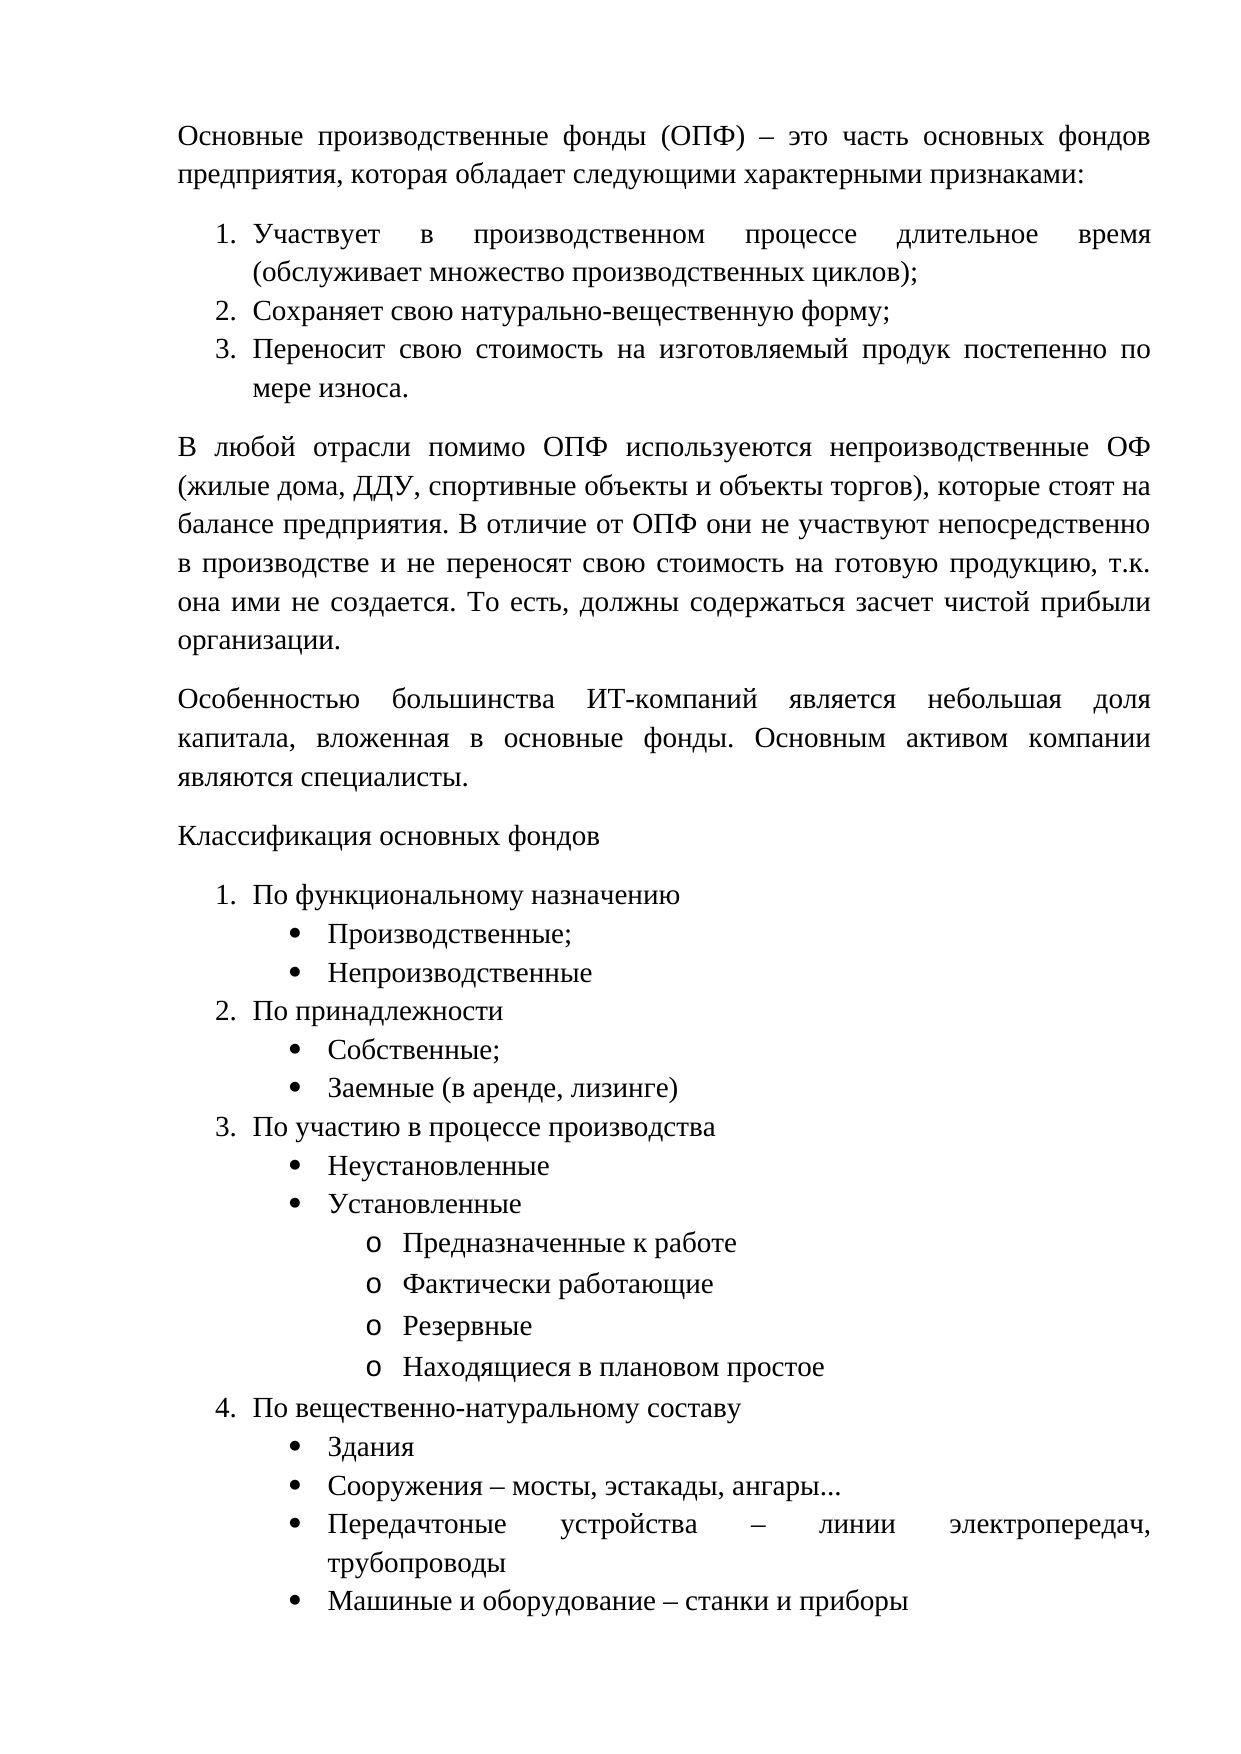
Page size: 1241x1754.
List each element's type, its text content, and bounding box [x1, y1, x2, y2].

list Собственные; [290, 1032, 1152, 1066]
list Непроизводственные [290, 955, 1152, 988]
text В любой отрасли помимо ОПФ используеются непроизводственные ОФ (жилые дома, ДДУ, спортивные объекты и объекты торгов), которые стоят на балансе предприятия. В отличие от ОПФ они не участвуют непосредственно в производстве и не переносят свою стоимость на готовую продукцию, т.к. она ими не создается. То есть, должны содержаться засчет чистой прибыли организации. [177, 429, 1152, 656]
list Резервные [365, 1308, 1152, 1344]
list Неустановленные [290, 1148, 1152, 1181]
text Основные производственные фонды (ОПФ) – это часть основных фондов предприятия, которая обладает следующими характерными признаками: [177, 118, 1152, 190]
list Установленные [290, 1186, 1152, 1220]
list Участвует в производственном процессе длительное время (обслуживает множество производственных циклов); [215, 216, 1152, 288]
list По принадлежности [215, 993, 1152, 1027]
text Классификация основных фондов [177, 818, 1152, 852]
list Заемные (в аренде, лизинге) [290, 1071, 1152, 1104]
text Особенностью большинства ИТ-компаний является небольшая доля капитала, вложенная в основные фонды. Основным активом компании являются специалисты. [177, 682, 1152, 792]
list Переносит свою стоимость на изготовляемый продук постепенно по мере износа. [215, 332, 1152, 404]
list Машиные и оборудование – станки и приборы [290, 1583, 1152, 1617]
list Передачтоные устройства – линии электропередач, трубопроводы [290, 1506, 1152, 1578]
list Фактически работающие [365, 1266, 1152, 1302]
list Предназначенные к работе [365, 1225, 1152, 1261]
list Находящиеся в плановом простое [365, 1349, 1152, 1385]
list Сооружения – мосты, эстакады, ангары... [290, 1468, 1152, 1501]
list По функциональному назначению [215, 877, 1152, 911]
list Производственные; [290, 916, 1152, 950]
list По вещественно-натуральному составу [215, 1390, 1152, 1424]
list По участию в процессе производства [215, 1109, 1152, 1143]
list Здания [290, 1429, 1152, 1463]
list Сохраняет свою натурально-вещественную форму; [215, 293, 1152, 327]
